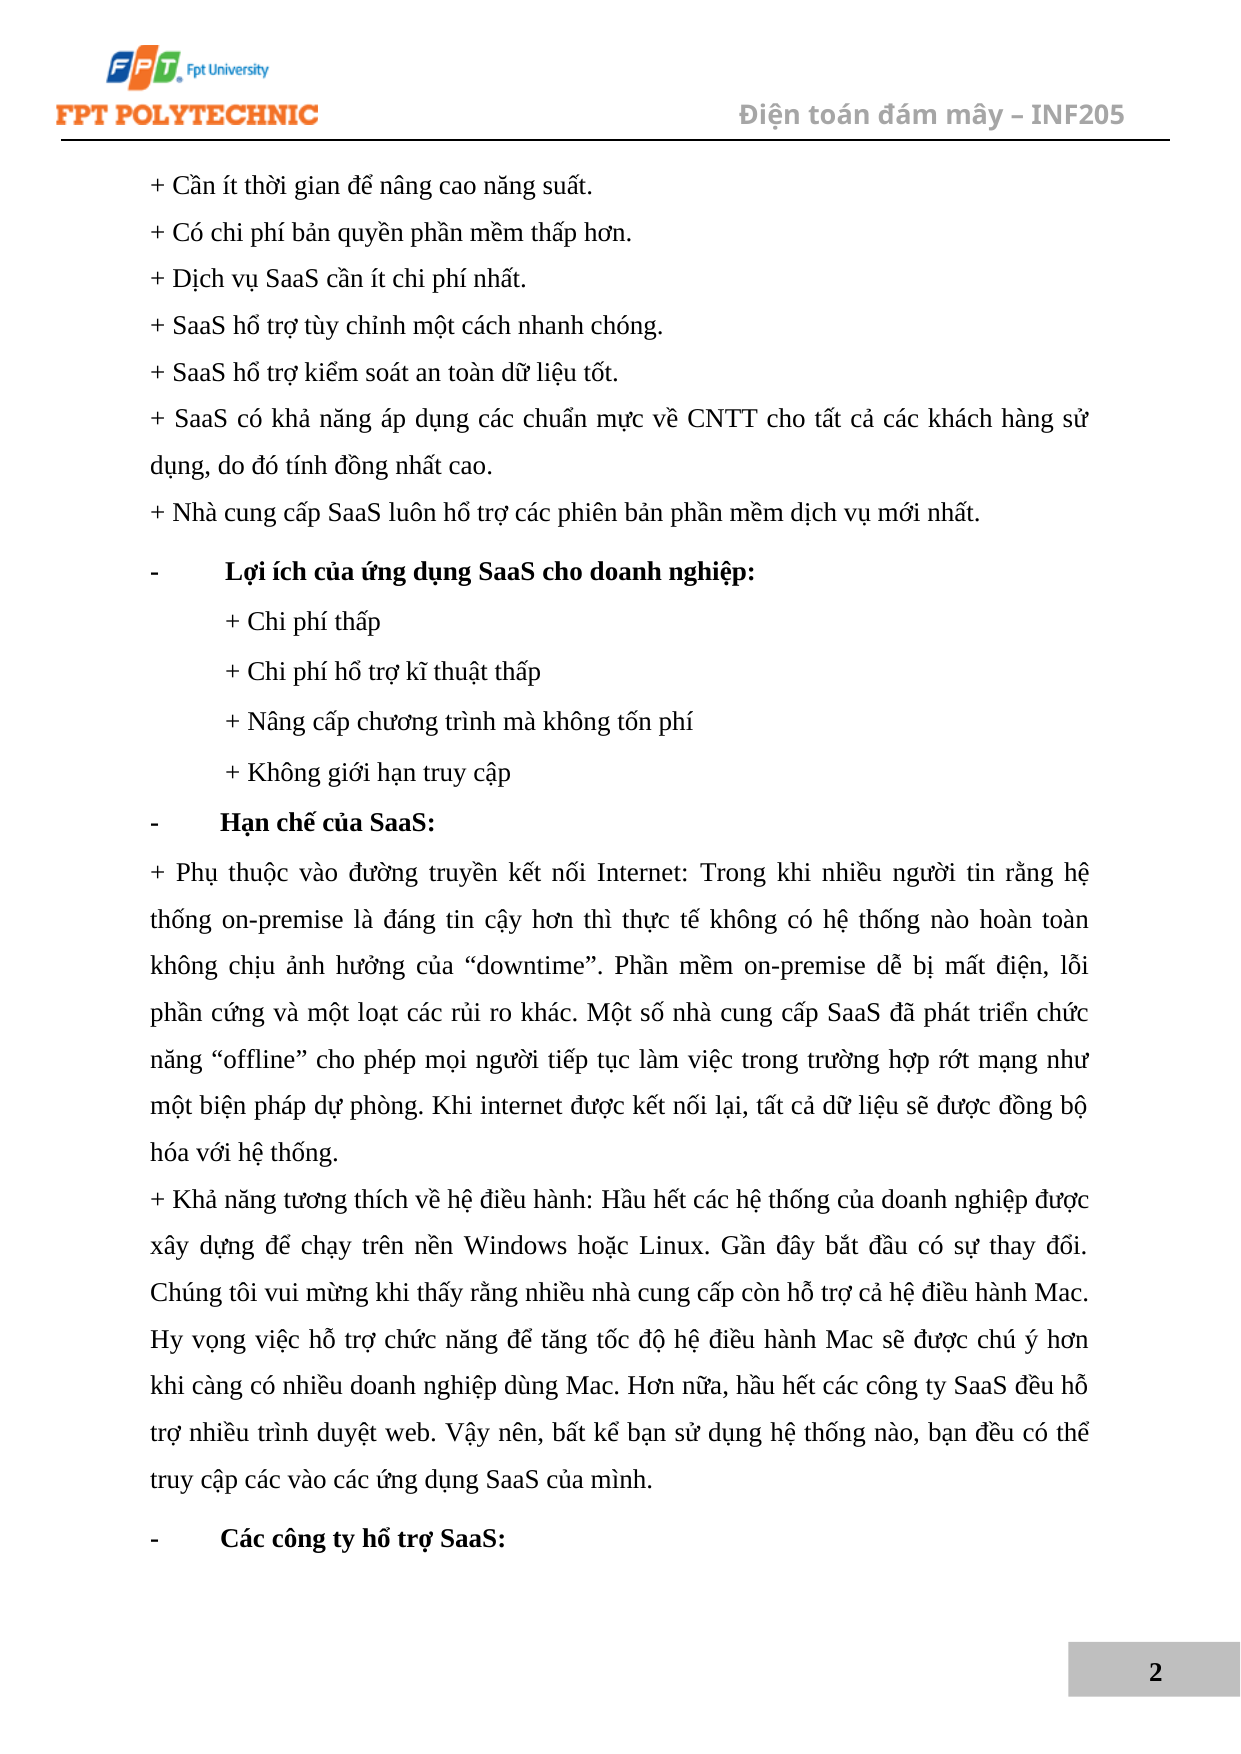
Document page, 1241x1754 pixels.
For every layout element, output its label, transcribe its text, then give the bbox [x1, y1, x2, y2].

list + Cần ít thời gian để nâng cao năng suất. [150, 169, 1090, 200]
list + Khả năng tương thích về hệ điều hành: Hầu hết các hệ thống của doanh nghiệp được xây dựng để chạy trên nền Windows hoặc Linux. Gần đây bắt đầu có sự thay đổi. Chúng tôi vui mừng khi thấy rằng nhiều nhà cung cấp còn hỗ trợ cả hệ điều hành Mac. Hy vọng việc hỗ trợ chức năng để tăng tốc độ hệ điều hành Mac sẽ được chú ý hơn khi càng có nhiều doanh nghiệp dùng Mac. Hơn nữa, hầu hết các công ty SaaS đều hỗ trợ nhiều trình duyệt web. Vậy nên, bất kể bạn sử dụng hệ thống nào, bạn đều có thể truy cập các vào các ứng dụng SaaS của mình. [120, 1183, 1090, 1494]
list + Dịch vụ SaaS cần ít chi phí nhất. [150, 262, 1090, 293]
list + Phụ thuộc vào đường truyền kết nối Internet: Trong khi nhiều người tin rằng hệ thống on-premise là đáng tin cậy hơn thì thực tế không có hệ thống nào hoàn toàn không chịu ảnh hưởng của “downtime”. Phần mềm on-premise dễ bị mất điện, lỗi phần cứng và một loạt các rủi ro khác. Một số nhà cung cấp SaaS đã phát triển chức năng “offline” cho phép mọi người tiếp tục làm việc trong trường hợp rớt mạng như một biện pháp dự phòng. Khi internet được kết nối lại, tất cả dữ liệu sẽ được đồng bộ hóa với hệ thống. [120, 856, 1090, 1167]
text - Lợi ích của ứng dụng SaaS cho doanh nghiệp: [150, 555, 1090, 586]
text + Chi phí thấp [150, 605, 1090, 636]
text + Nâng cấp chương trình mà không tốn phí [150, 706, 1090, 737]
list + SaaS có khả năng áp dụng các chuẩn mực về CNTT cho tất cả các khách hàng sử dụng, do đó tính đồng nhất cao. [150, 402, 1090, 480]
list + Có chi phí bản quyền phần mềm thấp hơn. [150, 216, 1090, 247]
list + SaaS hổ trợ kiểm soát an toàn dữ liệu tốt. [150, 356, 1090, 387]
text + Chi phí hổ trợ kĩ thuật thấp [150, 655, 1090, 686]
text + Không giới hạn truy cập [150, 756, 1090, 787]
list + Nhà cung cấp SaaS luôn hổ trợ các phiên bản phần mềm dịch vụ mới nhất. [150, 496, 1090, 527]
text - Hạn chế của SaaS: [150, 806, 1090, 837]
text - Các công ty hổ trợ SaaS: [150, 1522, 1090, 1553]
picture [56, 45, 318, 125]
list + SaaS hổ trợ tùy chỉnh một cách nhanh chóng. [150, 309, 1090, 340]
